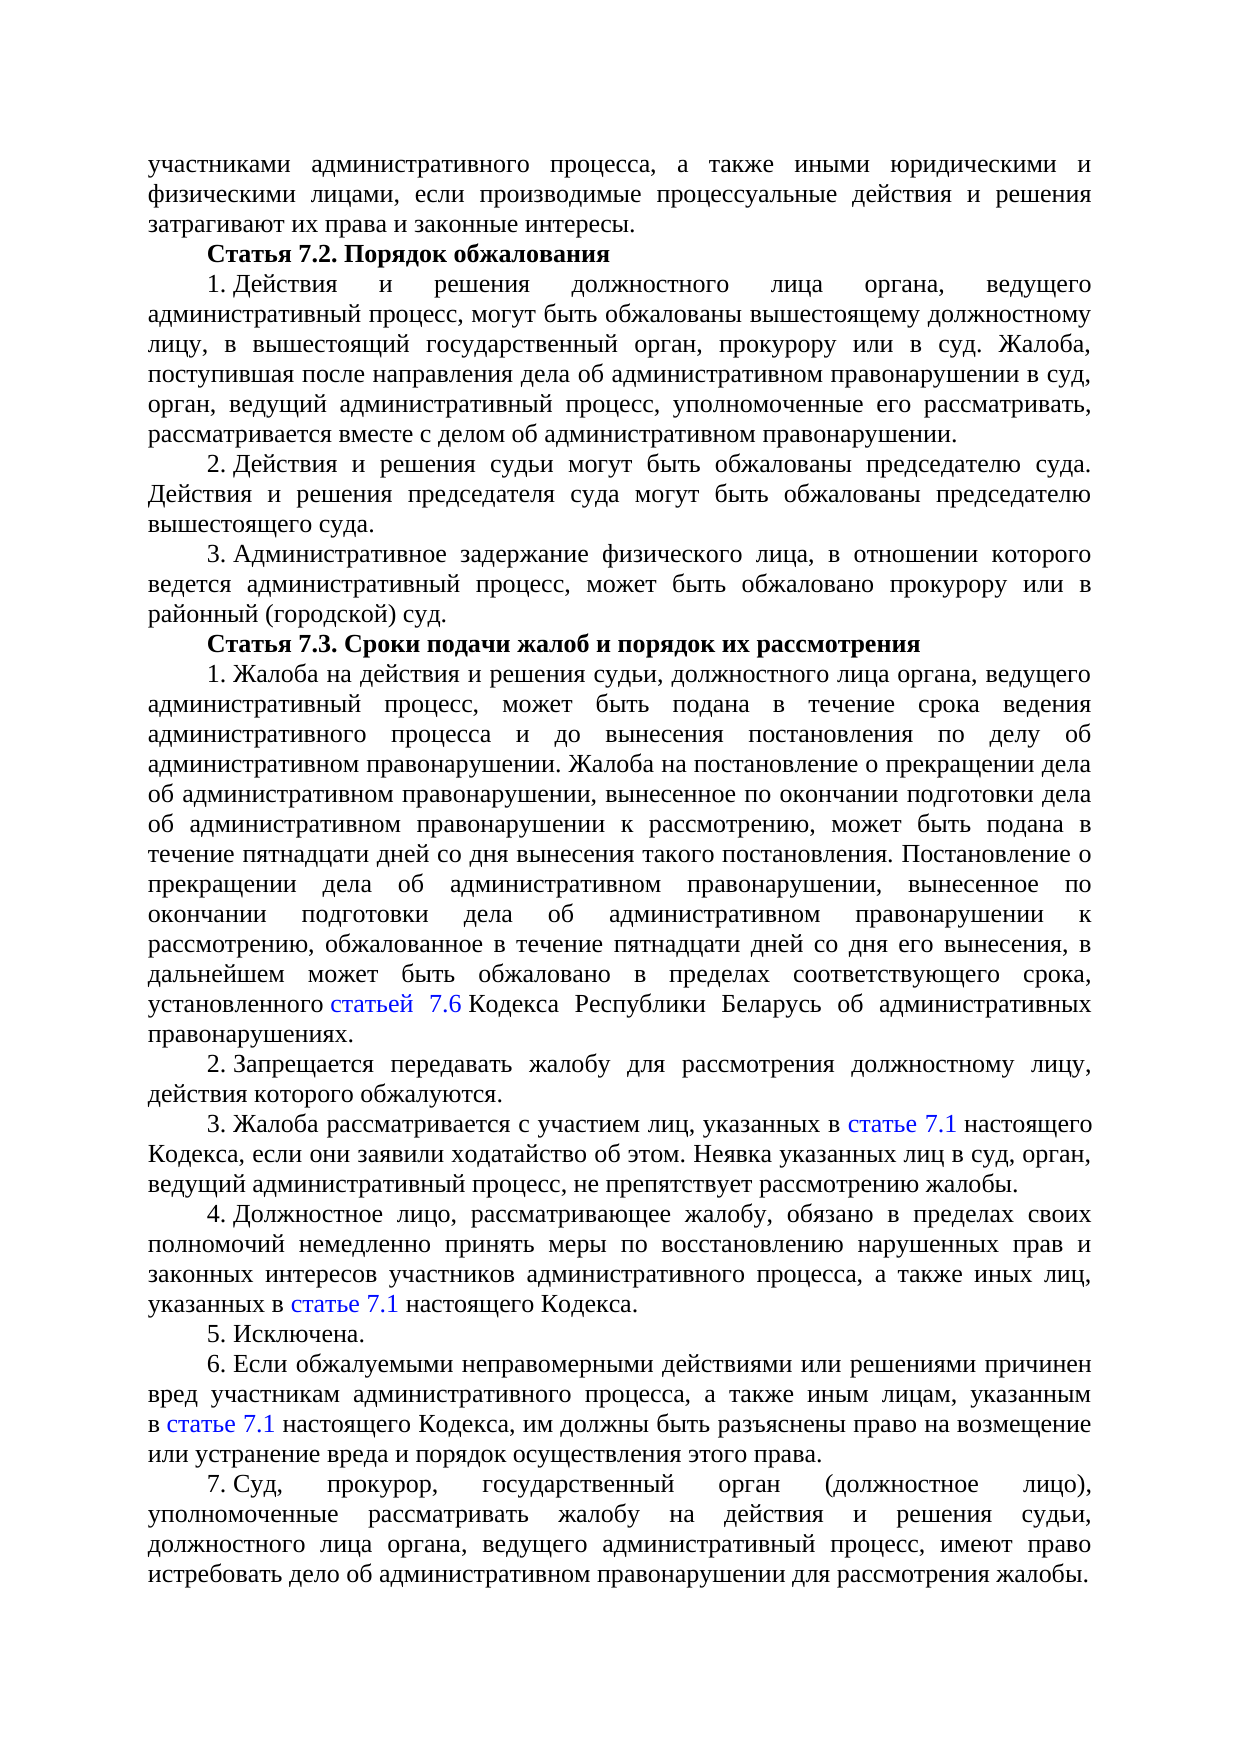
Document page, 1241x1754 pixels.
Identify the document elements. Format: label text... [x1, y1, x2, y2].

text 3. Административное задержание физического лица, в отношении которого ведется административный процесс, может быть обжаловано прокурору или в районный (городской) суд. [148, 538, 1093, 628]
text 6. Если обжалуемыми неправомерными действиями или решениями причинен вред участникам административного процесса, а также иным лицам, указанным в статье 7.1 настоящего Кодекса, им должны быть разъяснены право на возмещение или устранение вреда и порядок осуществления этого права. [148, 1348, 1093, 1468]
text 1. Действия и решения должностного лица органа, ведущего административный процесс, могут быть обжалованы вышестоящему должностному лицу, в вышестоящий государственный орган, прокурору или в суд. Жалоба, поступившая после направления дела об административном правонарушении в суд, орган, ведущий административный процесс, уполномоченные его рассматривать, рассматривается вместе с делом об административном правонарушении. [148, 268, 1093, 448]
text 2. Запрещается передавать жалобу для рассмотрения должностному лицу, действия которого обжалуются. [148, 1048, 1093, 1108]
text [148, 148, 1093, 238]
text Статья 7.3. Сроки подачи жалоб и порядок их рассмотрения [207, 628, 1093, 658]
text 4. Должностное лицо, рассматривающее жалобу, обязано в пределах своих полномочий немедленно принять меры по восстановлению нарушенных прав и законных интересов участников административного процесса, а также иных лиц, указанных в статье 7.1 настоящего Кодекса. [148, 1198, 1093, 1318]
text 7. Суд, прокурор, государственный орган (должностное лицо), уполномоченные рассматривать жалобу на действия и решения судьи, должностного лица органа, ведущего административный процесс, имеют право истребовать дело об административном правонарушении для рассмотрения жалобы. [148, 1468, 1093, 1588]
text 1. Жалоба на действия и решения судьи, должностного лица органа, ведущего административный процесс, может быть подана в течение срока ведения административного процесса и до вынесения постановления по делу об административном правонарушении. Жалоба на постановление о прекращении дела об административном правонарушении, вынесенное по окончании подготовки дела об административном правонарушении к рассмотрению, может быть подана в течение пятнадцати дней со дня вынесения такого постановления. Постановление о прекращении дела об административном правонарушении, вынесенное по окончании подготовки дела об административном правонарушении к рассмотрению, обжалованное в течение пятнадцати дней со дня его вынесения, в дальнейшем может быть обжаловано в пределах соответствующего срока, установленного статьей 7.6 Кодекса Республики Беларусь об административных правонарушениях. [148, 658, 1093, 1048]
text 5. Исключена. [148, 1318, 1093, 1348]
text 2. Действия и решения судьи могут быть обжалованы председателю суда. Действия и решения председателя суда могут быть обжалованы председателю вышестоящего суда. [148, 448, 1093, 538]
text Статья 7.2. Порядок обжалования [207, 238, 1093, 268]
text 3. Жалоба рассматривается с участием лиц, указанных в статье 7.1 настоящего Кодекса, если они заявили ходатайство об этом. Неявка указанных лиц в суд, орган, ведущий административный процесс, не препятствует рассмотрению жалобы. [148, 1108, 1093, 1198]
